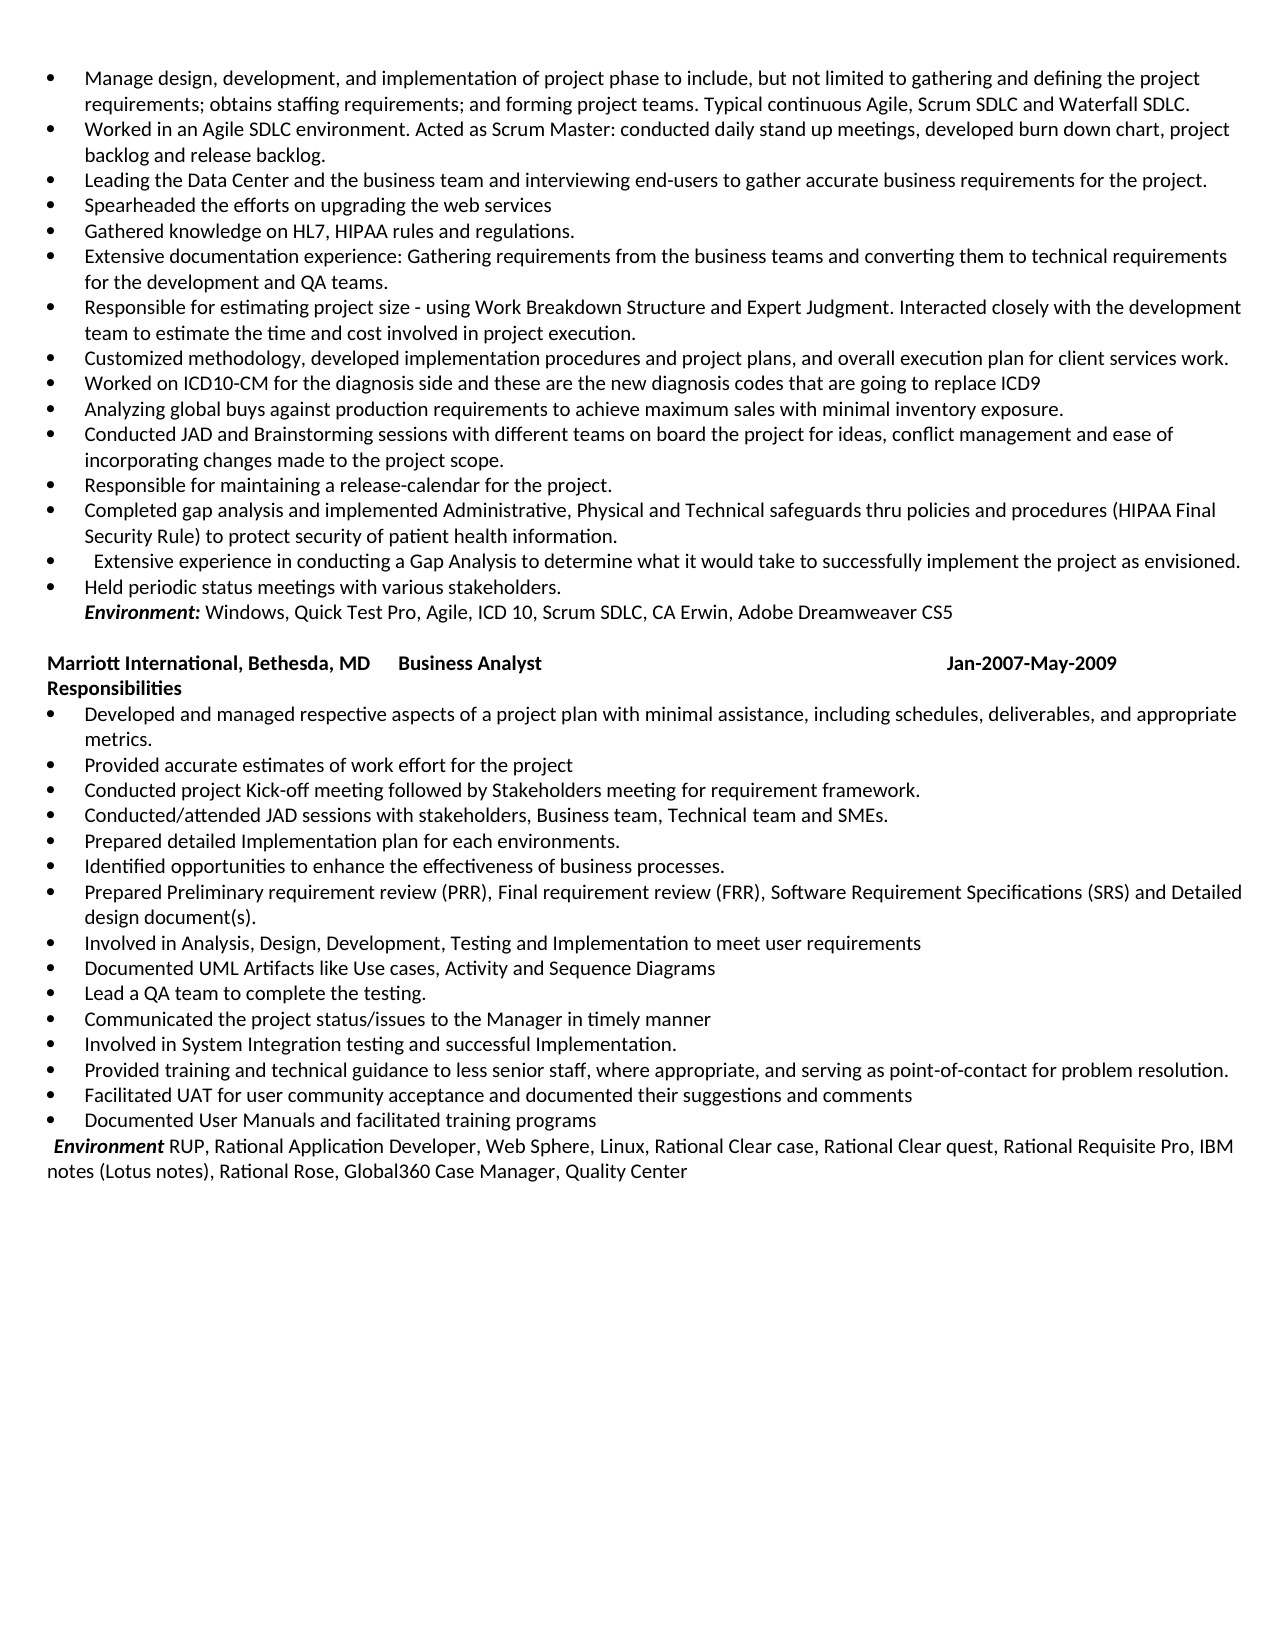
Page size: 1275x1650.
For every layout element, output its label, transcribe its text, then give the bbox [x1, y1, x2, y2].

list Provided training and technical guidance to less senior staff, where appropriate, and serving as point-of-contact for problem resolution. [47, 1057, 1247, 1082]
list Leading the Data Center and the business team and interviewing end-users to gather accurate business requirements for the project. [47, 167, 1247, 193]
list Involved in Analysis, Design, Development, Testing and Implementation to meet user requirements [47, 930, 1247, 955]
list Conducted/attended JAD sessions with stakeholders, Business team, Technical team and SMEs. [47, 803, 1247, 828]
list Provided accurate estimates of work effort for the project [47, 752, 1247, 777]
list Held periodic status meetings with various stakeholders. Environment: Windows, Quick Test Pro, Agile, ICD 10, Scrum SDLC, CA Erwin, Adobe Dreamweaver CS5 [47, 574, 1247, 625]
list Lead a QA team to complete the testing. [47, 981, 1247, 1006]
list Developed and managed respective aspects of a project plan with minimal assistance, including schedules, deliverables, and appropriate metrics. [47, 701, 1247, 752]
text Responsibilities [47, 676, 1247, 701]
text Environment RUP, Rational Application Developer, Web Sphere, Linux, Rational Clear case, Rational Clear quest, Rational Requisite Pro, IBM notes (Lotus notes), Rational Rose, Global360 Case Manager, Quality Center [47, 1133, 1247, 1184]
list Completed gap analysis and implemented Administrative, Physical and Technical safeguards thru policies and procedures (HIPAA Final Security Rule) to protect security of patient health information. [47, 498, 1247, 548]
list Conducted JAD and Brainstorming sessions with different teams on board the project for ideas, conflict management and ease of incorporating changes made to the project scope. [47, 421, 1247, 472]
list Conducted project Kick-off meeting followed by Stakeholders meeting for requirement framework. [47, 777, 1247, 803]
list Worked on ICD10-CM for the diagnosis side and these are the new diagnosis codes that are going to replace ICD9 [47, 371, 1247, 396]
list Customized methodology, developed implementation procedures and project plans, and overall execution plan for client services work. [47, 345, 1247, 371]
list Spearheaded the efforts on upgrading the web services [47, 193, 1247, 218]
list Manage design, development, and implementation of project phase to include, but not limited to gathering and defining the project requirements; obtains staffing requirements; and forming project teams. Typical continuous Agile, Scrum SDLC and Waterfall SDLC. [47, 66, 1247, 116]
text Marriott International, Bethesda, MD Business Analyst Jan-2007-May-2009 [47, 650, 1247, 676]
list Prepared detailed Implementation plan for each environments. [47, 828, 1247, 853]
list Responsible for estimating project size - using Work Breakdown Structure and Expert Judgment. Interacted closely with the development team to estimate the time and cost involved in project execution. [47, 294, 1247, 345]
list Responsible for maintaining a release-calendar for the project. [47, 472, 1247, 498]
list Documented UML Artifacts like Use cases, Activity and Sequence Diagrams [47, 955, 1247, 981]
list Extensive experience in conducting a Gap Analysis to determine what it would take to successfully implement the project as envisioned. [47, 548, 1247, 574]
list Analyzing global buys against production requirements to achieve maximum sales with minimal inventory exposure. [47, 396, 1247, 421]
list Communicated the project status/issues to the Manager in timely manner [47, 1006, 1247, 1031]
list Prepared Preliminary requirement review (PRR), Final requirement review (FRR), Software Requirement Specifications (SRS) and Detailed design document(s). [47, 879, 1247, 930]
list Involved in System Integration testing and successful Implementation. [47, 1031, 1247, 1057]
list Facilitated UAT for user community acceptance and documented their suggestions and comments [47, 1082, 1247, 1108]
list Documented User Manuals and facilitated training programs [47, 1108, 1247, 1133]
list Extensive documentation experience: Gathering requirements from the business teams and converting them to technical requirements for the development and QA teams. [47, 243, 1247, 294]
list Gathered knowledge on HL7, HIPAA rules and regulations. [47, 218, 1247, 243]
list Worked in an Agile SDLC environment. Acted as Scrum Master: conducted daily stand up meetings, developed burn down chart, project backlog and release backlog. [47, 116, 1247, 167]
list Identified opportunities to enhance the effectiveness of business processes. [47, 853, 1247, 879]
